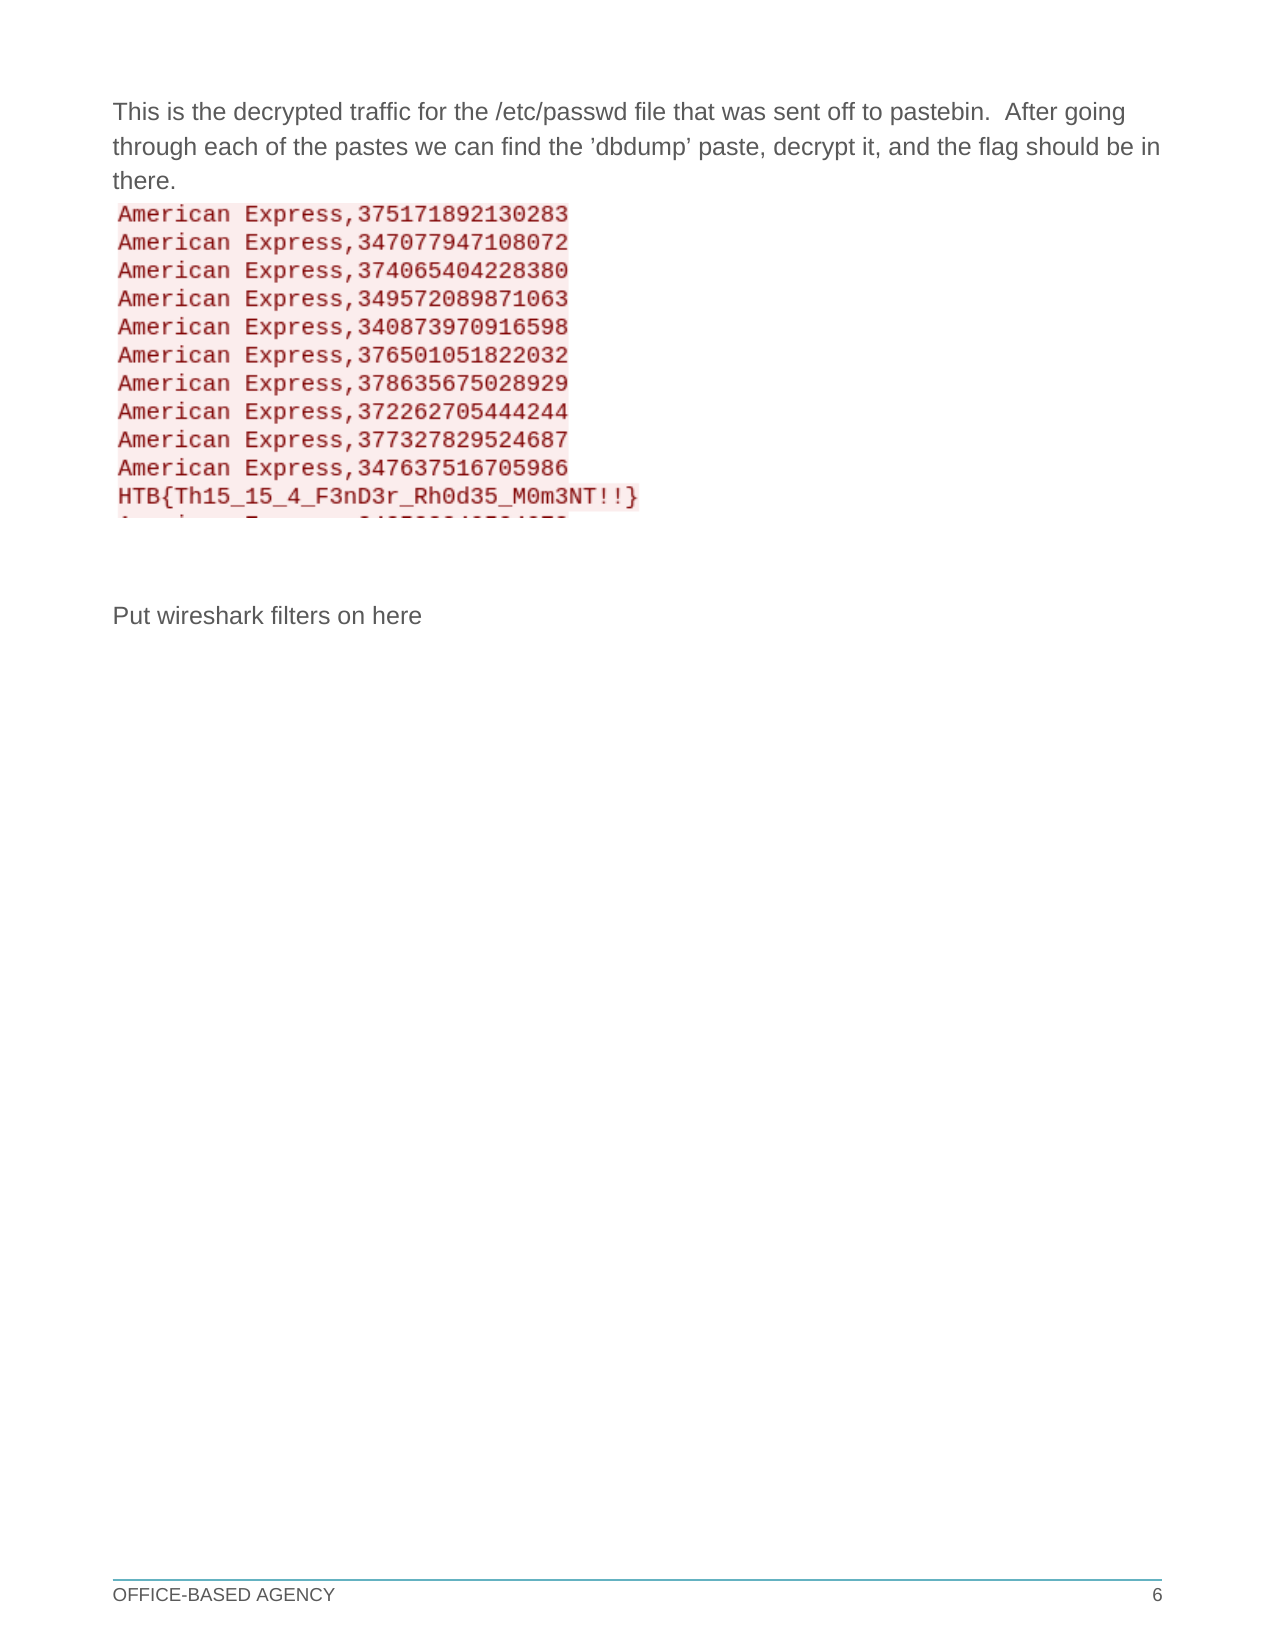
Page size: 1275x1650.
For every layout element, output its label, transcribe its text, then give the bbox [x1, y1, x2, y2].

text Put wireshark filters on here [112, 601, 1162, 630]
text This is the decrypted traffic for the /etc/passwd file that was sent off to pastebin. After going through each of the pastes we can find the ’dbdump’ paste, decrypt it, and the flag should be in there. [112, 97, 1162, 195]
picture [112, 203, 644, 518]
